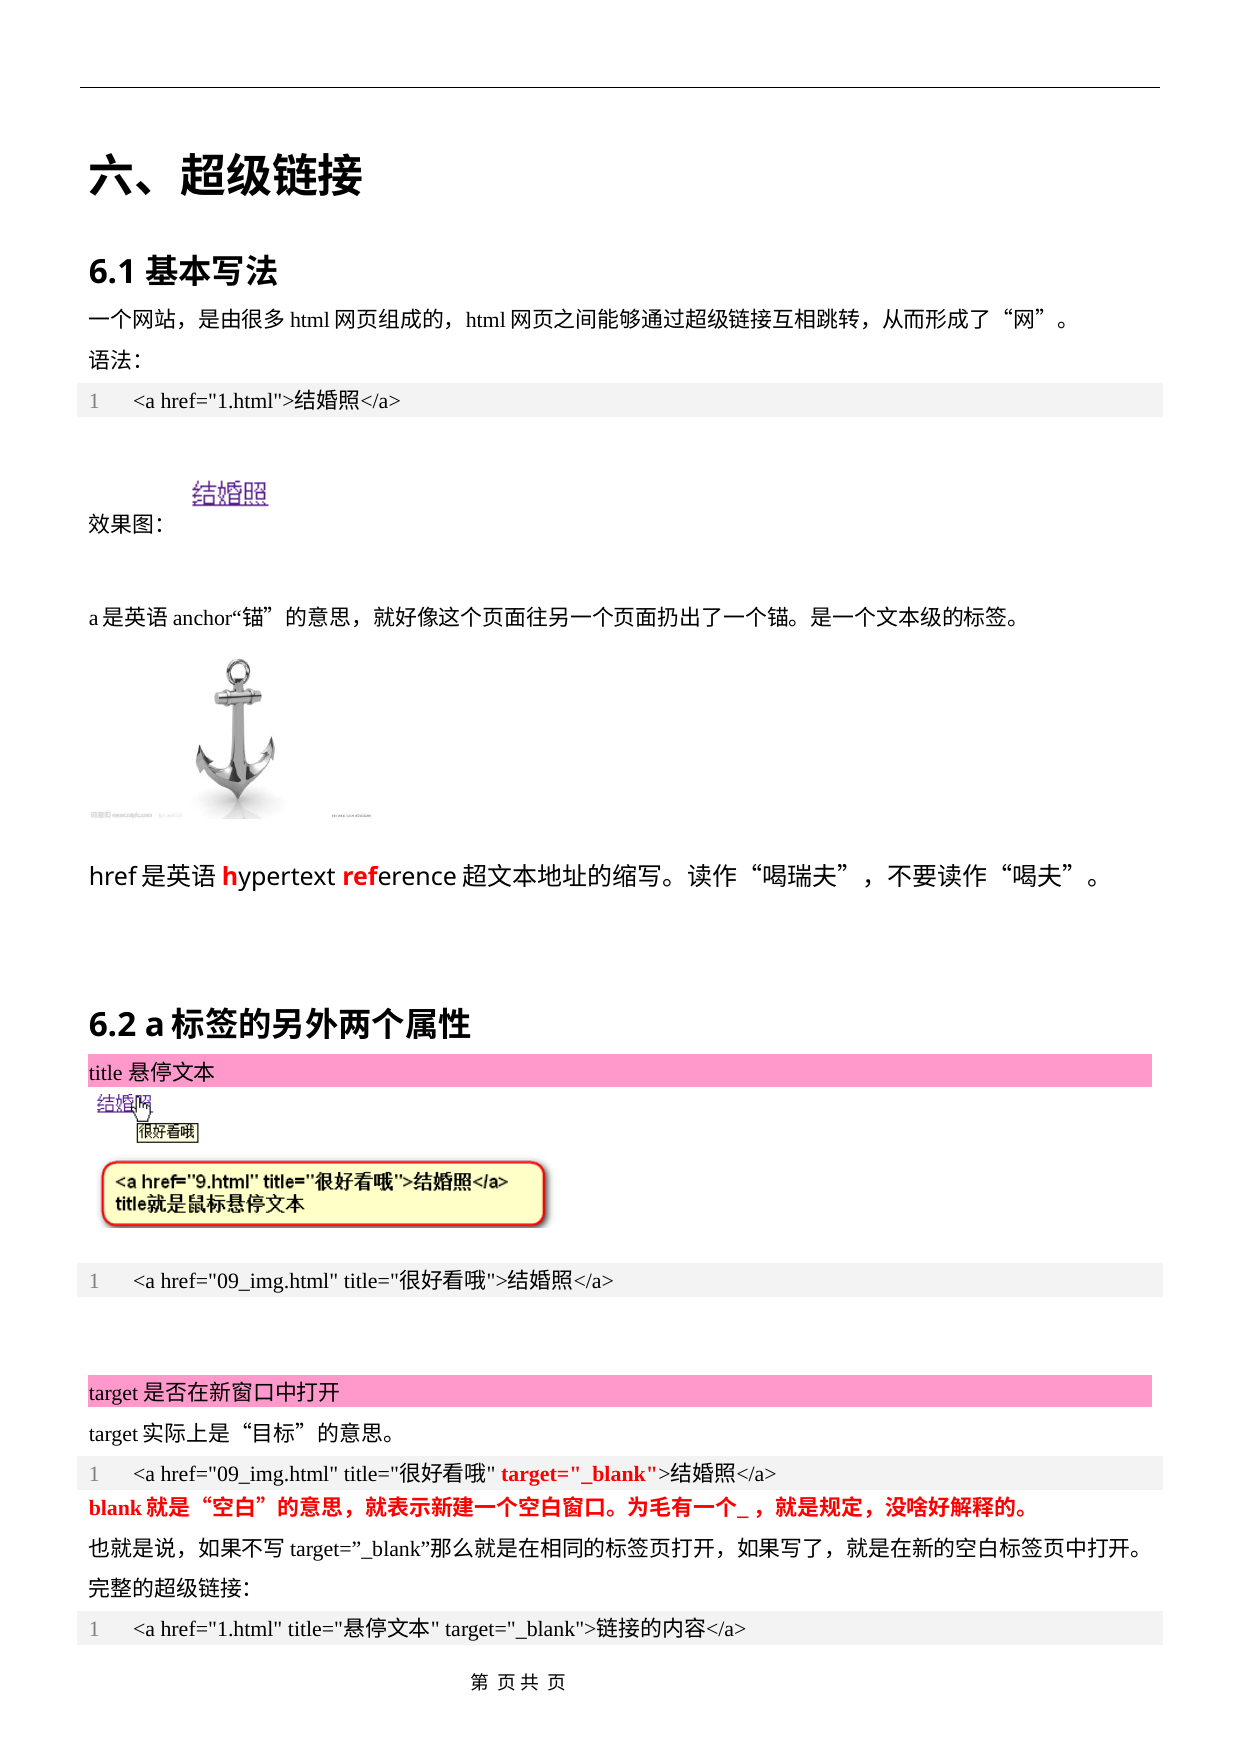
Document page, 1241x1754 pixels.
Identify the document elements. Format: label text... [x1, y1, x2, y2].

text 语法： [88, 342, 1152, 375]
table_header <a href="09_img.html" title="很好看哦">结婚照</a> [77, 1263, 1163, 1297]
picture [88, 640, 373, 819]
text 一个网站，是由很多html网页组成的，html网页之间能够通过超级链接互相跳转，从而形成了“网”。 [88, 302, 1152, 334]
picture [88, 1094, 572, 1228]
text blank就是“空白”的意思，就表示新建一个空白窗口。为毛有一个_ ，就是规定，没啥好解释的。 [88, 1490, 1152, 1522]
picture [180, 470, 310, 533]
text 也就是说，如果不写target=”_blank”那么就是在相同的标签页打开，如果写了，就是在新的空白标签页中打开。 [88, 1530, 1152, 1563]
text target实际上是“目标”的意思。 [88, 1415, 1152, 1448]
text 效果图： [88, 456, 1152, 553]
text href是英语hypertext reference超文本地址的缩写。读作“喝瑞夫”，不要读作“喝夫”。 [88, 842, 1152, 907]
text title 悬停文本 [88, 1054, 1152, 1087]
text target 是否在新窗口中打开 [88, 1375, 1152, 1407]
subtitle 六、超级链接 [88, 123, 1152, 221]
text a是英语anchor“锚”的意思，就好像这个页面往另一个页面扔出了一个锚。是一个文本级的标签。 [88, 600, 1152, 632]
subtitle 6.1 基本写法 [88, 237, 1152, 302]
table_header <a href="1.html">结婚照</a> [77, 383, 1163, 417]
table_header <a href="09_img.html" title="很好看哦" target="_blank">结婚照</a> [77, 1456, 1163, 1490]
text 完整的超级链接： [88, 1571, 1152, 1603]
table_header <a href="1.html" title="悬停文本" target="_blank">链接的内容</a> [77, 1611, 1163, 1645]
subtitle 6.2 a标签的另外两个属性 [88, 989, 1152, 1054]
